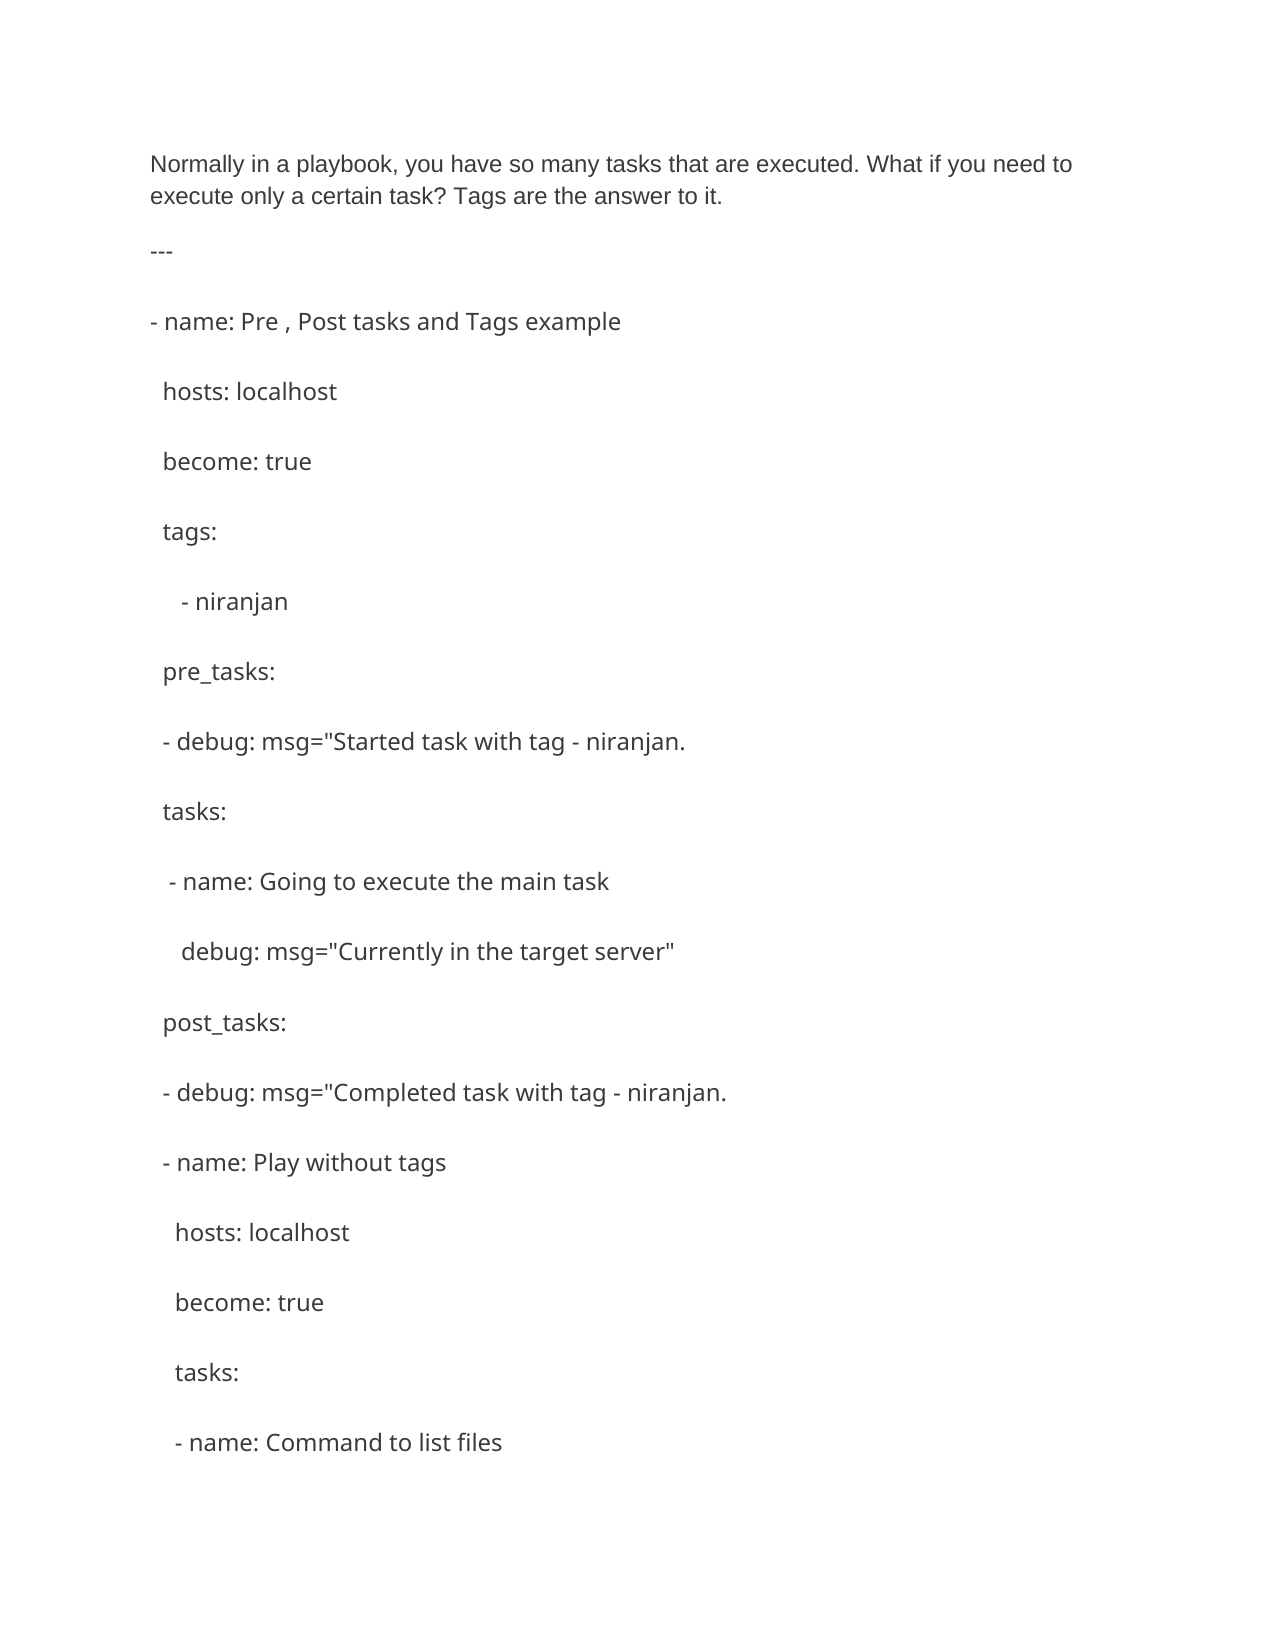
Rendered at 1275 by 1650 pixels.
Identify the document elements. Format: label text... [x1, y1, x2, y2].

text - debug: msg="Started task with tag - niranjan. [150, 725, 1125, 757]
text tasks: [150, 1356, 1125, 1388]
text - name: Pre , Post tasks and Tags example [150, 304, 1125, 337]
text tasks: [150, 795, 1125, 828]
text - name: Going to execute the main task [150, 865, 1125, 898]
text - niranjan [150, 585, 1125, 617]
text pre_tasks: [150, 655, 1125, 687]
text hosts: localhost [150, 374, 1125, 407]
text - debug: msg="Completed task with tag - niranjan. [150, 1075, 1125, 1108]
text tags: [150, 514, 1125, 547]
text - name: Command to list files [150, 1426, 1125, 1458]
text Normally in a playbook, you have so many tasks that are executed. What if you need to execute only a certain task? Tags are the answer to it. [150, 150, 1125, 209]
text --- [150, 234, 1125, 267]
text - name: Play without tags [150, 1146, 1125, 1178]
text become: true [150, 1286, 1125, 1318]
text become: true [150, 444, 1125, 477]
text debug: msg="Currently in the target server" [150, 935, 1125, 968]
text hosts: localhost [150, 1216, 1125, 1248]
text post_tasks: [150, 1005, 1125, 1038]
